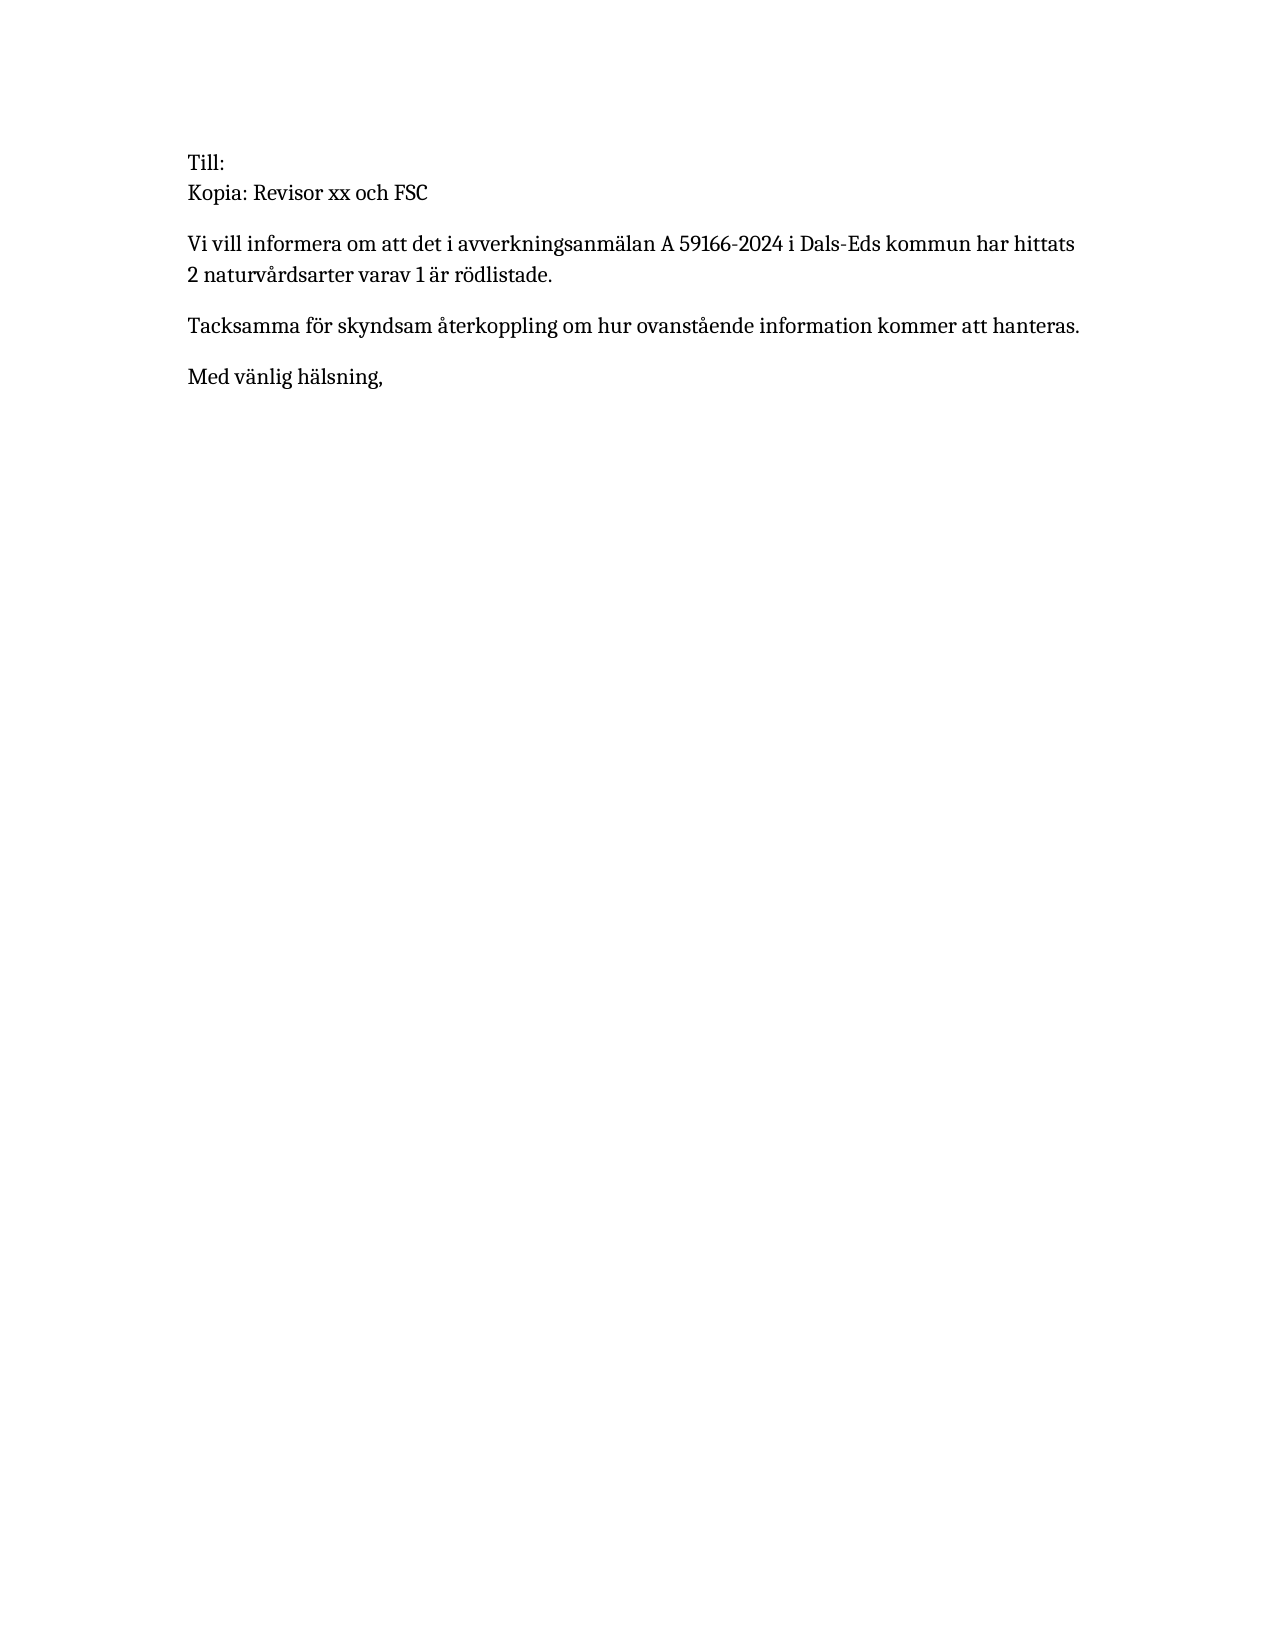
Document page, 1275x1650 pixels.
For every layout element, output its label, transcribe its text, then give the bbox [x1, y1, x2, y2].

text Tacksamma för skyndsam återkoppling om hur ovanstående information kommer att hanteras. [187, 312, 1087, 339]
text Till: Kopia: Revisor xx och FSC [187, 150, 1087, 207]
text Vi vill informera om att det i avverkningsanmälan A 59166-2024 i Dals-Eds kommun har hittats 2 naturvårdsarter varav 1 är rödlistade. [187, 231, 1087, 288]
text Med vänlig hälsning, [187, 363, 1087, 420]
